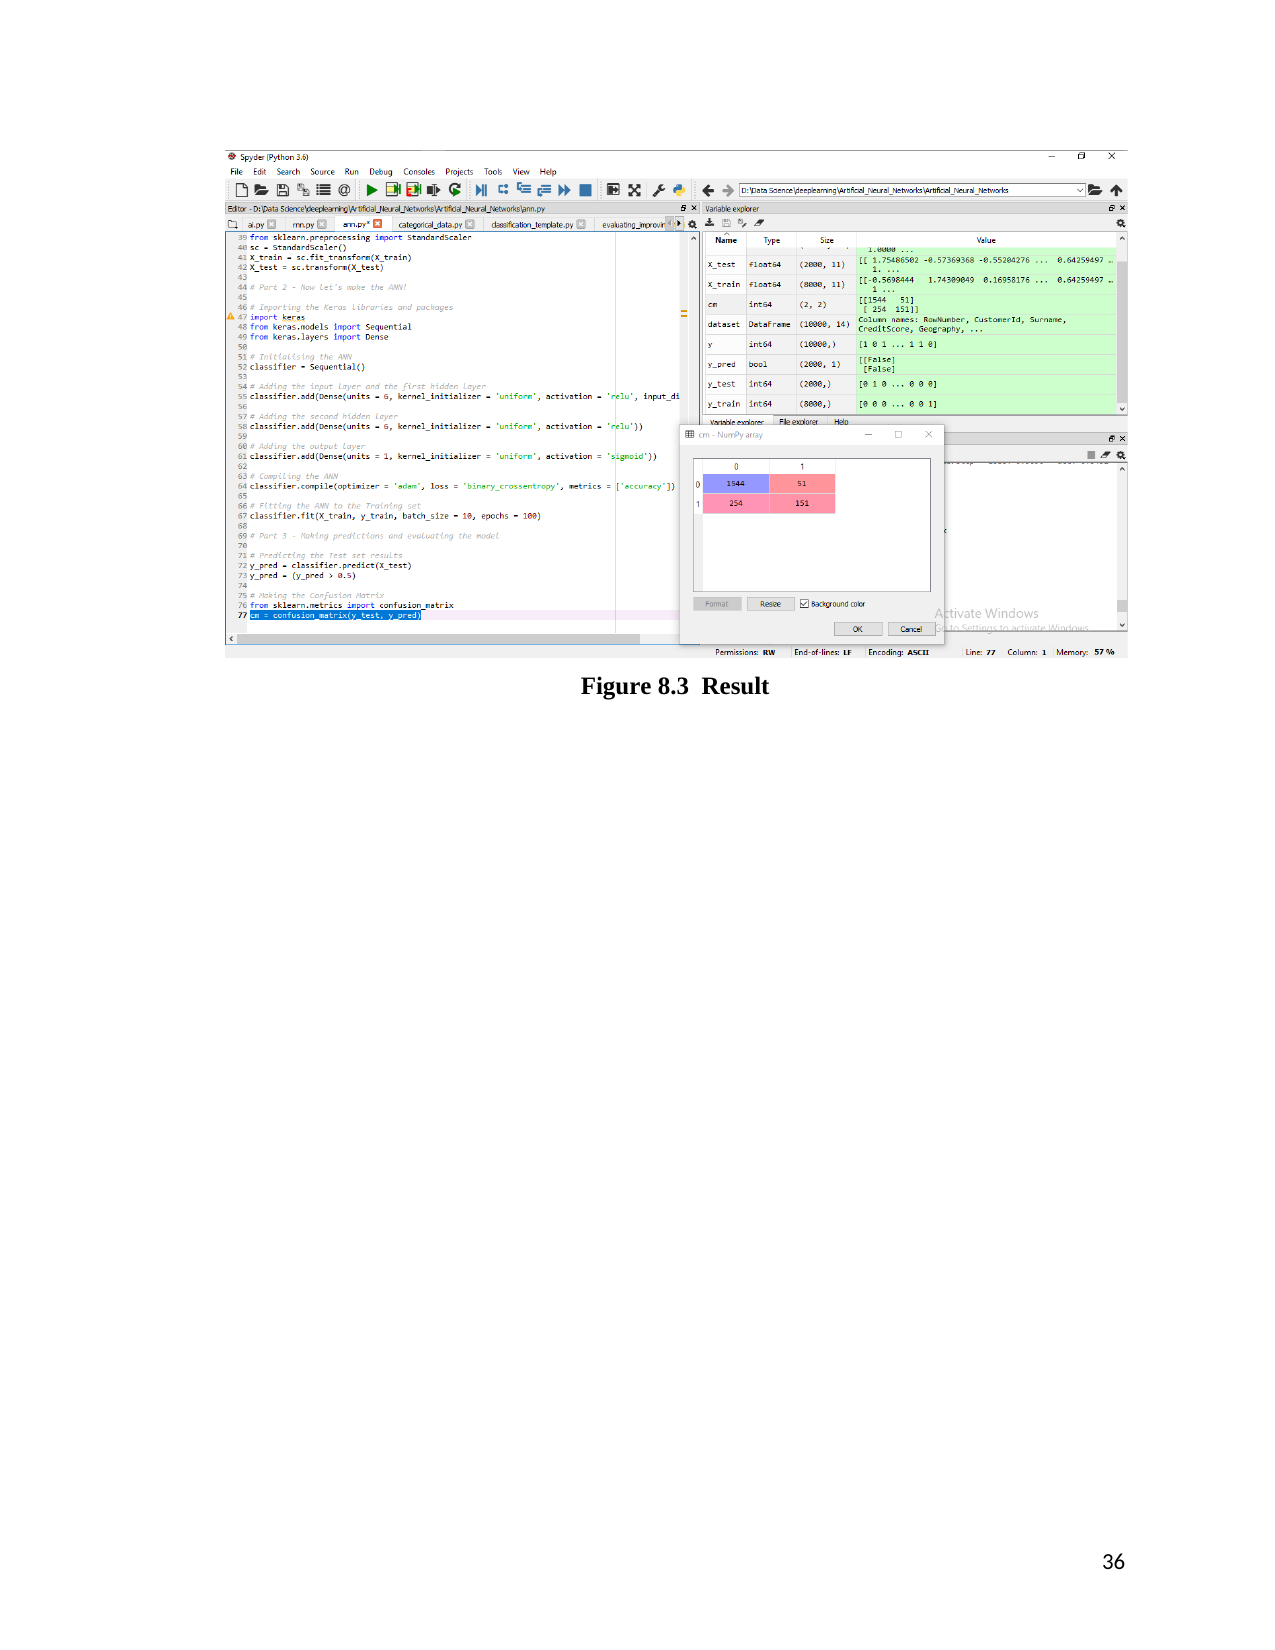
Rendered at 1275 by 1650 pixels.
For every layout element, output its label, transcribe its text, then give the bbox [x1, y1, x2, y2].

text Figure 8.3 Result [225, 671, 1125, 700]
picture [225, 150, 1128, 658]
